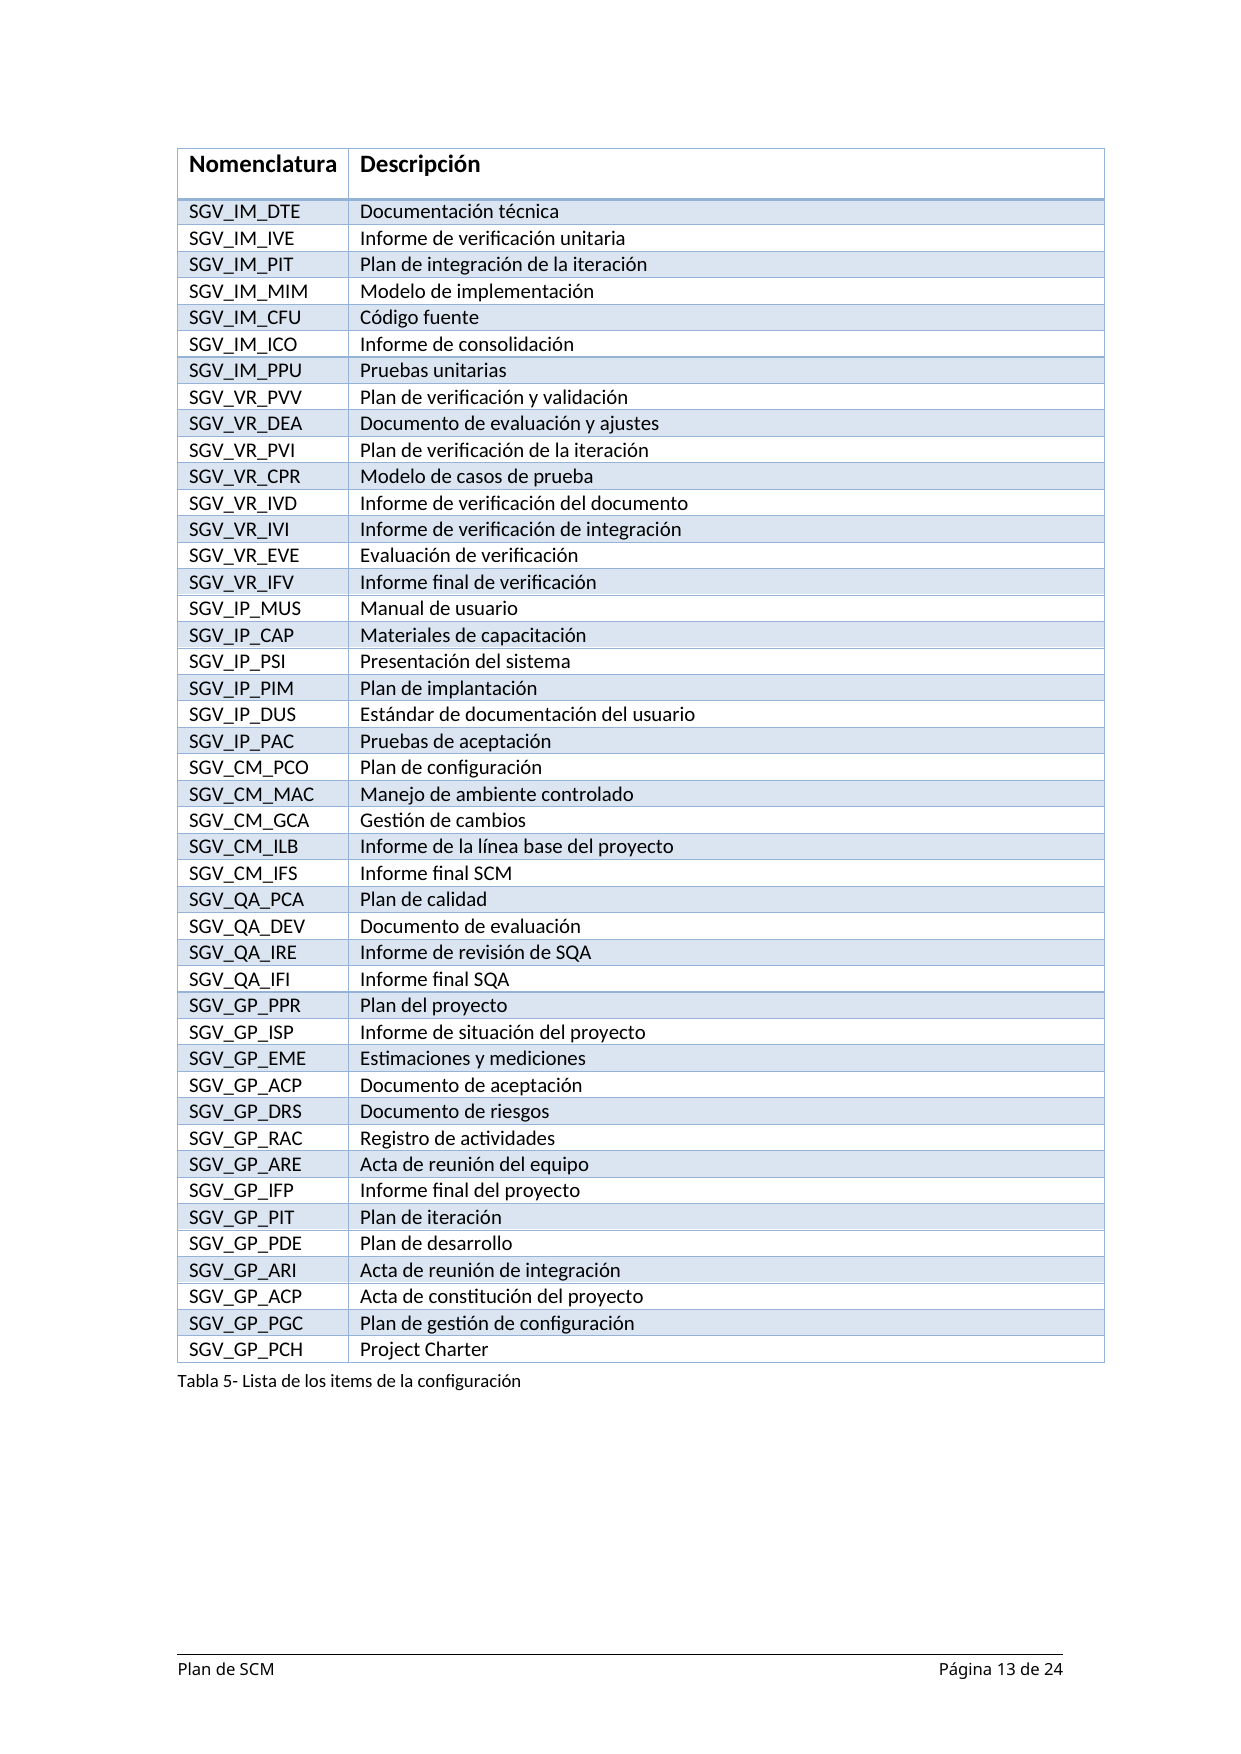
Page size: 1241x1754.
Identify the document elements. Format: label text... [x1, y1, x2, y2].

table_cell SGV_IP_CAP [178, 622, 348, 647]
table_cell SGV_GP_ARI [178, 1257, 348, 1282]
table_cell SGV_GP_ISP [178, 1019, 348, 1044]
table_cell Informe final del proyecto [349, 1178, 1104, 1203]
table_cell SGV_GP_ACP [178, 1072, 348, 1097]
table_cell SGV_IP_PSI [178, 649, 348, 674]
table_cell SGV_CM_GCA [178, 807, 348, 833]
table_cell SGV_IM_CFU [178, 305, 348, 330]
table_cell Informe de verificación de integración [349, 516, 1104, 542]
table_cell Plan de iteración [349, 1204, 1104, 1229]
table_cell Informe de consolidación [349, 331, 1104, 356]
table_cell SGV_CM_PCO [178, 754, 348, 780]
table_cell SGV_IM_ICO [178, 331, 348, 356]
table_cell SGV_VR_PVI [178, 437, 348, 462]
table_cell Gestión de cambios [349, 807, 1104, 833]
table_cell SGV_GP_PPR [178, 993, 348, 1018]
table_cell Informe final SCM [349, 860, 1104, 886]
table_cell SGV_GP_ARE [178, 1151, 348, 1177]
table_cell SGV_VR_PVV [178, 384, 348, 409]
table_cell Evaluación de verificación [349, 543, 1104, 568]
table_cell Informe de la línea base del proyecto [349, 834, 1104, 859]
table_cell Pruebas unitarias [349, 358, 1104, 383]
table_cell SGV_GP_PDE [178, 1231, 348, 1256]
table_cell SGV_IP_MUS [178, 596, 348, 621]
table_cell Informe de situación del proyecto [349, 1019, 1104, 1044]
table_cell SGV_CM_IFS [178, 860, 348, 886]
text Tabla 5- Lista de los items de la configuración [177, 1369, 1063, 1392]
table_cell Informe final de verificación [349, 569, 1104, 594]
table_cell Modelo de casos de prueba [349, 463, 1104, 489]
table_cell Plan de integración de la iteración [349, 252, 1104, 277]
table_cell Pruebas de aceptación [349, 728, 1104, 753]
table_cell Documentación técnica [349, 201, 1104, 224]
table_cell Documento de riesgos [349, 1098, 1104, 1124]
table_cell SGV_GP_ACP [178, 1284, 348, 1309]
table_cell Documento de aceptación [349, 1072, 1104, 1097]
table_cell Documento de evaluación y ajustes [349, 410, 1104, 436]
table_cell Informe de verificación del documento [349, 490, 1104, 515]
table_cell SGV_VR_IVD [178, 490, 348, 515]
table_cell Acta de reunión de integración [349, 1257, 1104, 1282]
table_cell SGV_VR_IVI [178, 516, 348, 542]
table_header Descripción [349, 149, 1104, 198]
table_cell SGV_IM_DTE [178, 201, 348, 224]
table_cell SGV_GP_PIT [178, 1204, 348, 1229]
table_cell SGV_GP_RAC [178, 1125, 348, 1150]
table_cell SGV_GP_IFP [178, 1178, 348, 1203]
table_cell SGV_IM_MIM [178, 278, 348, 303]
table_cell SGV_IM_PPU [178, 358, 348, 383]
table_cell Informe de verificación unitaria [349, 225, 1104, 251]
table_cell SGV_CM_MAC [178, 781, 348, 806]
table_cell Acta de constitución del proyecto [349, 1284, 1104, 1309]
table_cell SGV_VR_EVE [178, 543, 348, 568]
table_cell SGV_IM_PIT [178, 252, 348, 277]
table_cell SGV_IP_DUS [178, 701, 348, 727]
table_cell Manual de usuario [349, 596, 1104, 621]
table_cell Presentación del sistema [349, 649, 1104, 674]
table_cell SGV_IM_IVE [178, 225, 348, 251]
table_cell Estándar de documentación del usuario [349, 701, 1104, 727]
table_cell Registro de actividades [349, 1125, 1104, 1150]
table_cell Plan de implantación [349, 675, 1104, 700]
table_cell SGV_GP_EME [178, 1045, 348, 1071]
table_cell Documento de evaluación [349, 913, 1104, 938]
table_cell SGV_IP_PAC [178, 728, 348, 753]
table_cell SGV_GP_PGC [178, 1310, 348, 1335]
table_cell SGV_QA_PCA [178, 887, 348, 912]
table_cell Plan del proyecto [349, 993, 1104, 1018]
table_cell Acta de reunión del equipo [349, 1151, 1104, 1177]
table_cell SGV_IP_PIM [178, 675, 348, 700]
table_cell Materiales de capacitación [349, 622, 1104, 647]
table_cell SGV_GP_DRS [178, 1098, 348, 1124]
table_cell Plan de verificación de la iteración [349, 437, 1104, 462]
table_cell SGV_GP_PCH [178, 1336, 348, 1362]
table_cell Plan de gestión de configuración [349, 1310, 1104, 1335]
table_cell SGV_QA_DEV [178, 913, 348, 938]
table_cell Manejo de ambiente controlado [349, 781, 1104, 806]
table_cell Plan de verificación y validación [349, 384, 1104, 409]
table_cell Informe final SQA [349, 966, 1104, 991]
table_cell Estimaciones y mediciones [349, 1045, 1104, 1071]
table_cell SGV_VR_DEA [178, 410, 348, 436]
table_cell SGV_VR_IFV [178, 569, 348, 594]
table_cell Plan de desarrollo [349, 1231, 1104, 1256]
table_cell SGV_VR_CPR [178, 463, 348, 489]
table_cell SGV_CM_ILB [178, 834, 348, 859]
table_cell Código fuente [349, 305, 1104, 330]
table_cell SGV_QA_IFI [178, 966, 348, 991]
table_cell Plan de configuración [349, 754, 1104, 780]
table_cell Modelo de implementación [349, 278, 1104, 303]
table_cell Informe de revisión de SQA [349, 940, 1104, 965]
table_cell Plan de calidad [349, 887, 1104, 912]
table_header Nomenclatura [178, 149, 348, 198]
table_cell Project Charter [349, 1336, 1104, 1362]
table_cell SGV_QA_IRE [178, 940, 348, 965]
